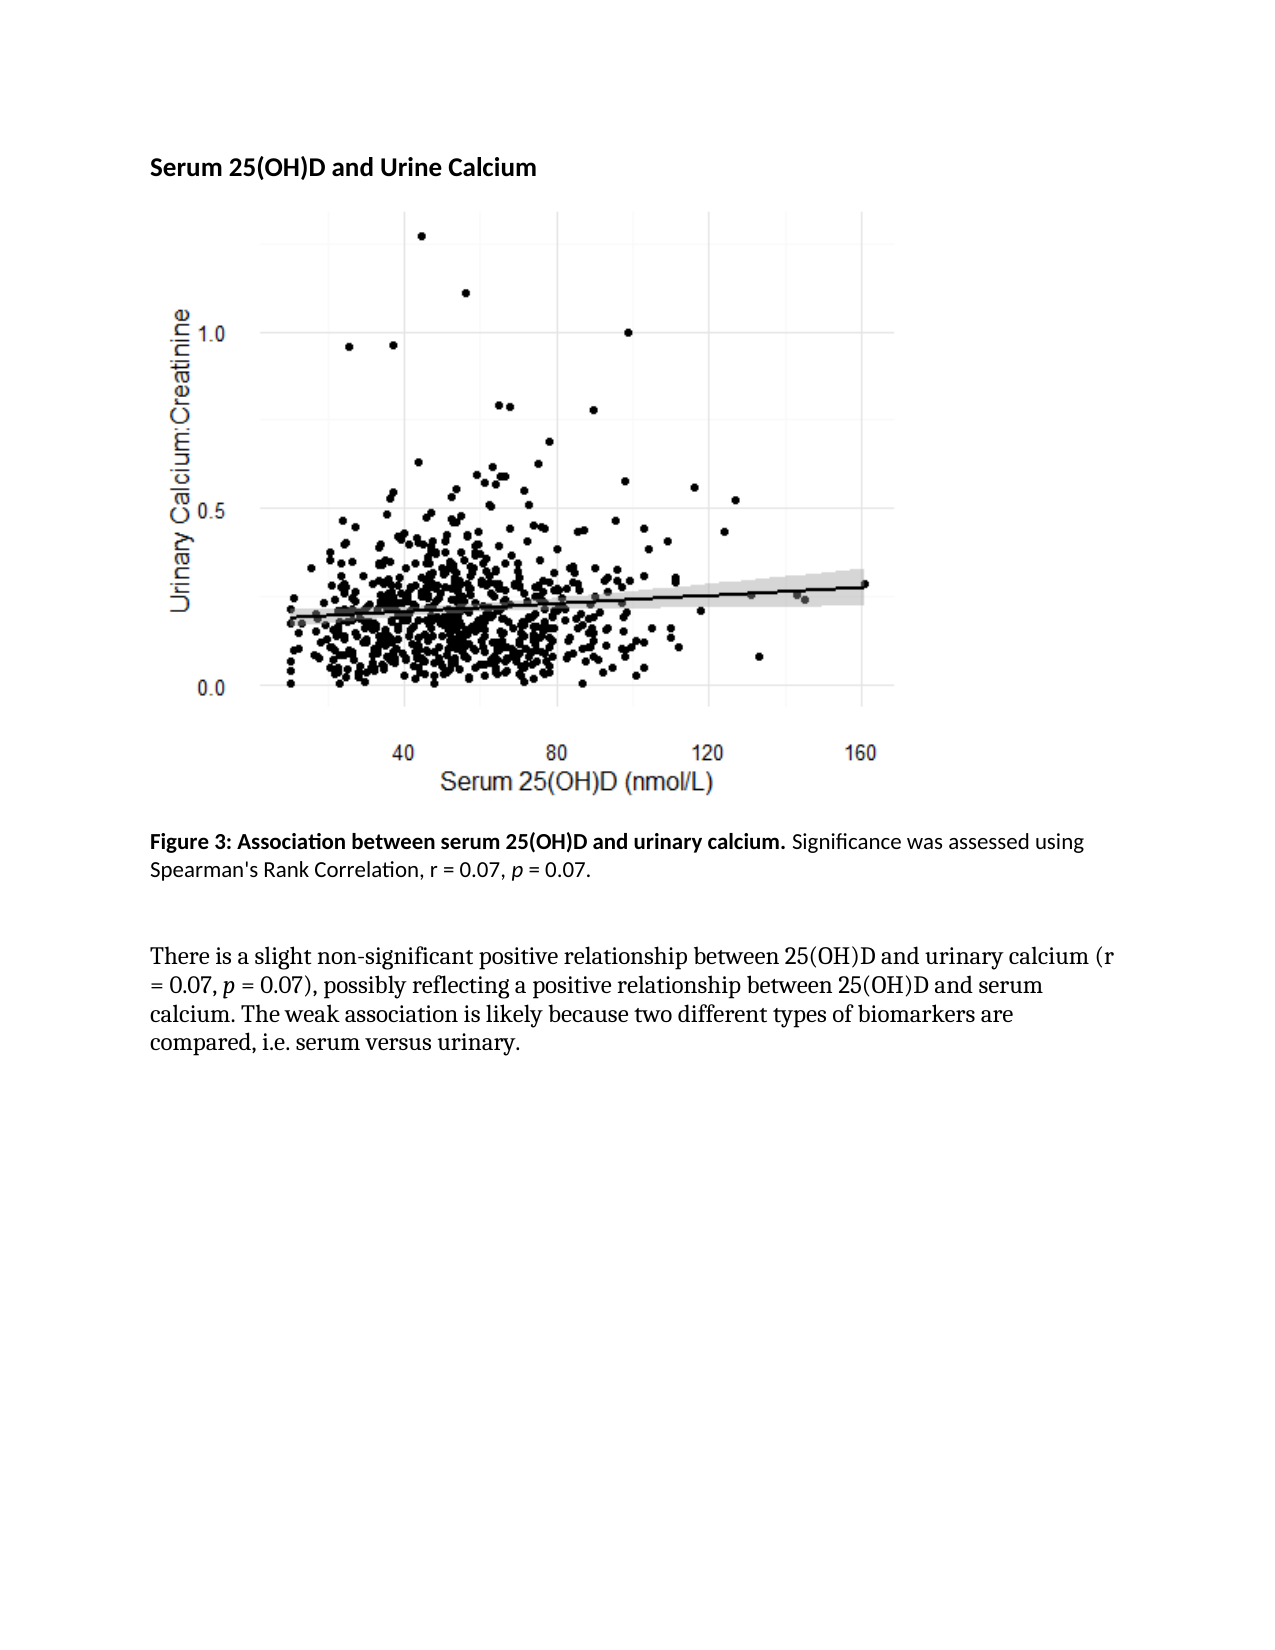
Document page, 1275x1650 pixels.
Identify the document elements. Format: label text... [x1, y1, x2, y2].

text Figure 3: Association between serum 25(OH)D and urinary calcium. Significance was assessed using Spearman's Rank Correlation, r = 0.07, p = 0.07. [150, 827, 1125, 883]
picture [150, 201, 907, 808]
subtitle Serum 25(OH)D and Urine Calcium [150, 150, 1125, 183]
text There is a slight non-significant positive relationship between 25(OH)D and urinary calcium (r = 0.07, p = 0.07), possibly reflecting a positive relationship between 25(OH)D and serum calcium. The weak association is likely because two different types of biomarkers are compared, i.e. serum versus urinary. [150, 942, 1125, 1057]
